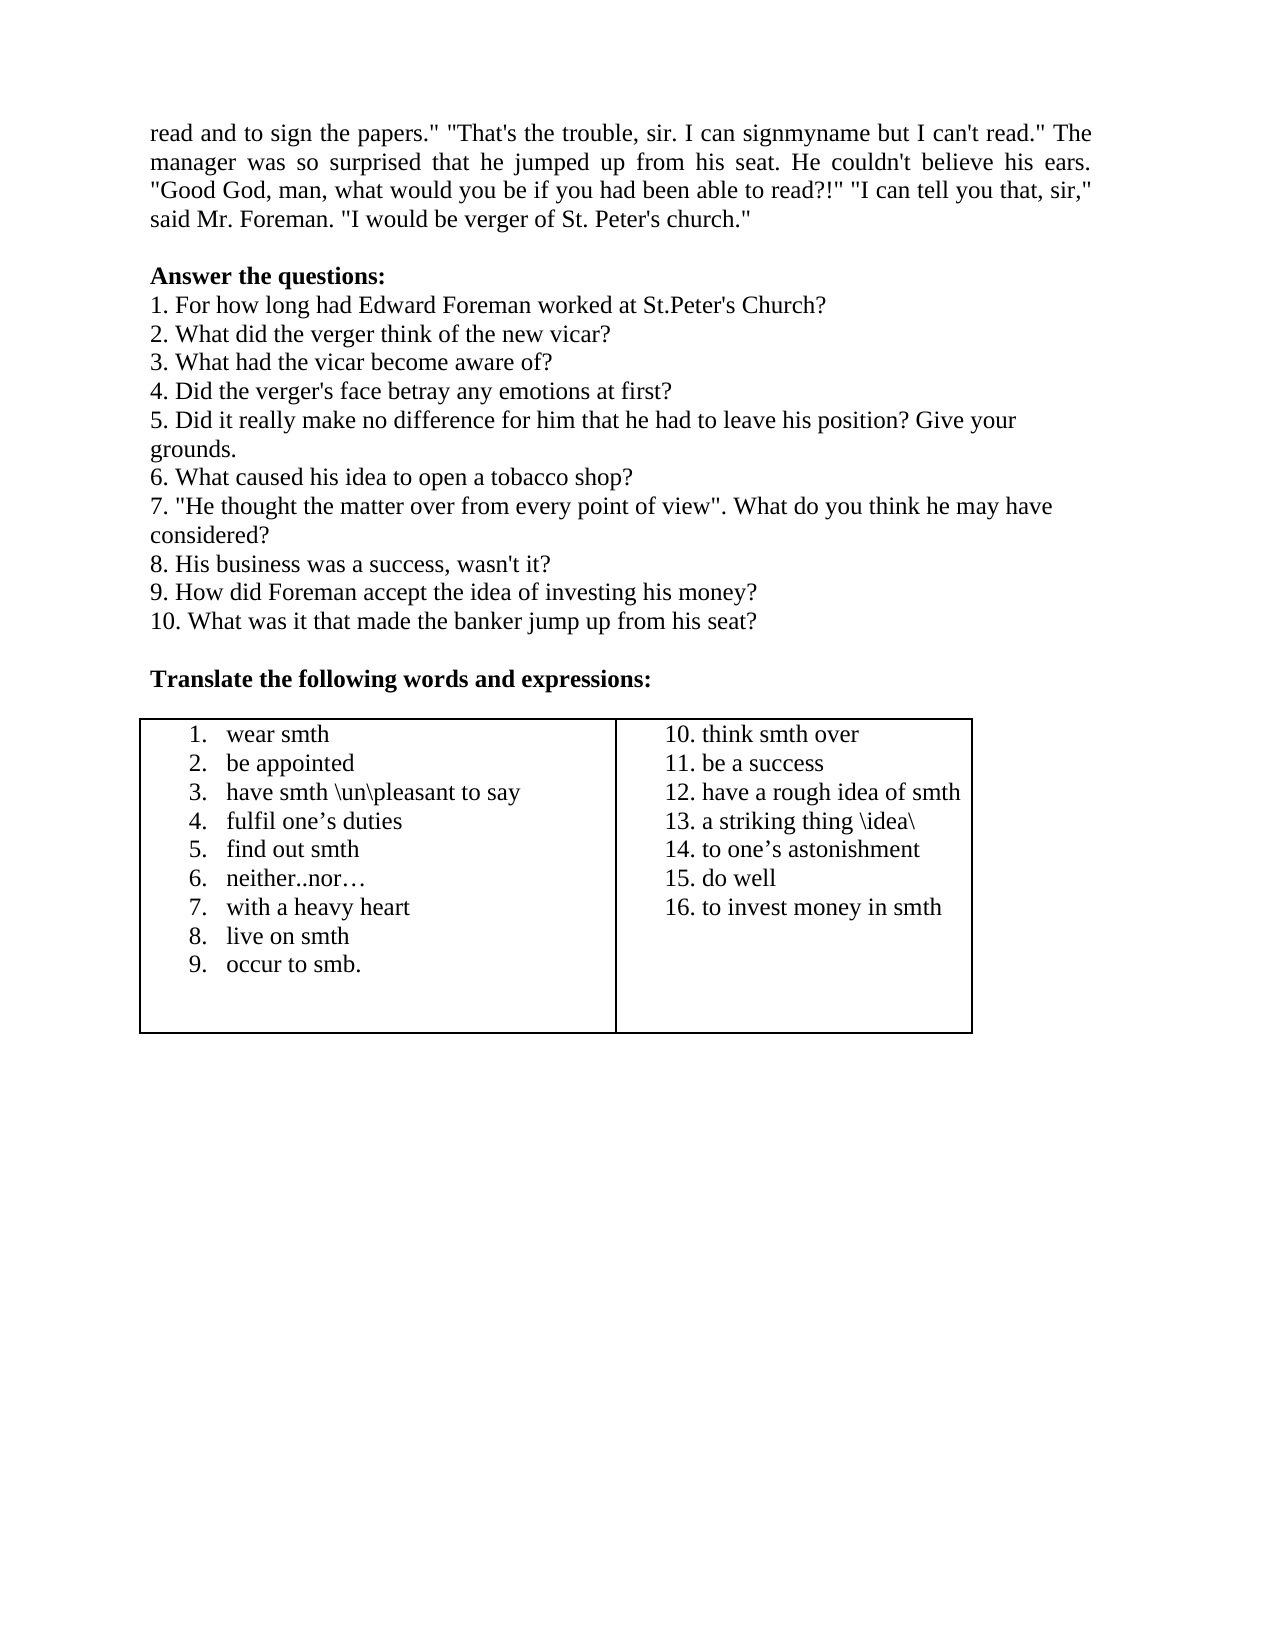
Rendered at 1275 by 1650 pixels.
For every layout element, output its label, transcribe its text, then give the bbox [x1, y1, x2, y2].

table_header wear smth be appointed have smth \un\pleasant to say fulfil one’s duties find out smth neither..nor… with a heavy heart live on smth occur to smb. [141, 720, 615, 1032]
table_header 10. think smth over 11. be a success 12. have a rough idea of smth 13. a striking thing \idea\ 14. to one’s astonishment 15. do well 16. to invest money in smth [617, 720, 971, 1032]
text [150, 118, 1093, 233]
text Answer the questions: 1. For how long had Edward Foreman worked at St.Peter's Church? 2. What did the verger think of the new vicar? 3. What had the vicar become aware of? 4. Did the verger's face betray any emotions at first? 5. Did it really make no difference for him that he had to leave his position? Give your grounds. 6. What caused his idea to open a tobacco shop? 7. "He thought the matter over from every point of view". What do you think he may have considered? 8. His business was a success, wasn't it? 9. How did Foreman accept the idea of investing his money? 10. What was it that made the banker jump up from his seat? Translate the following words and expressions: [150, 261, 1093, 692]
